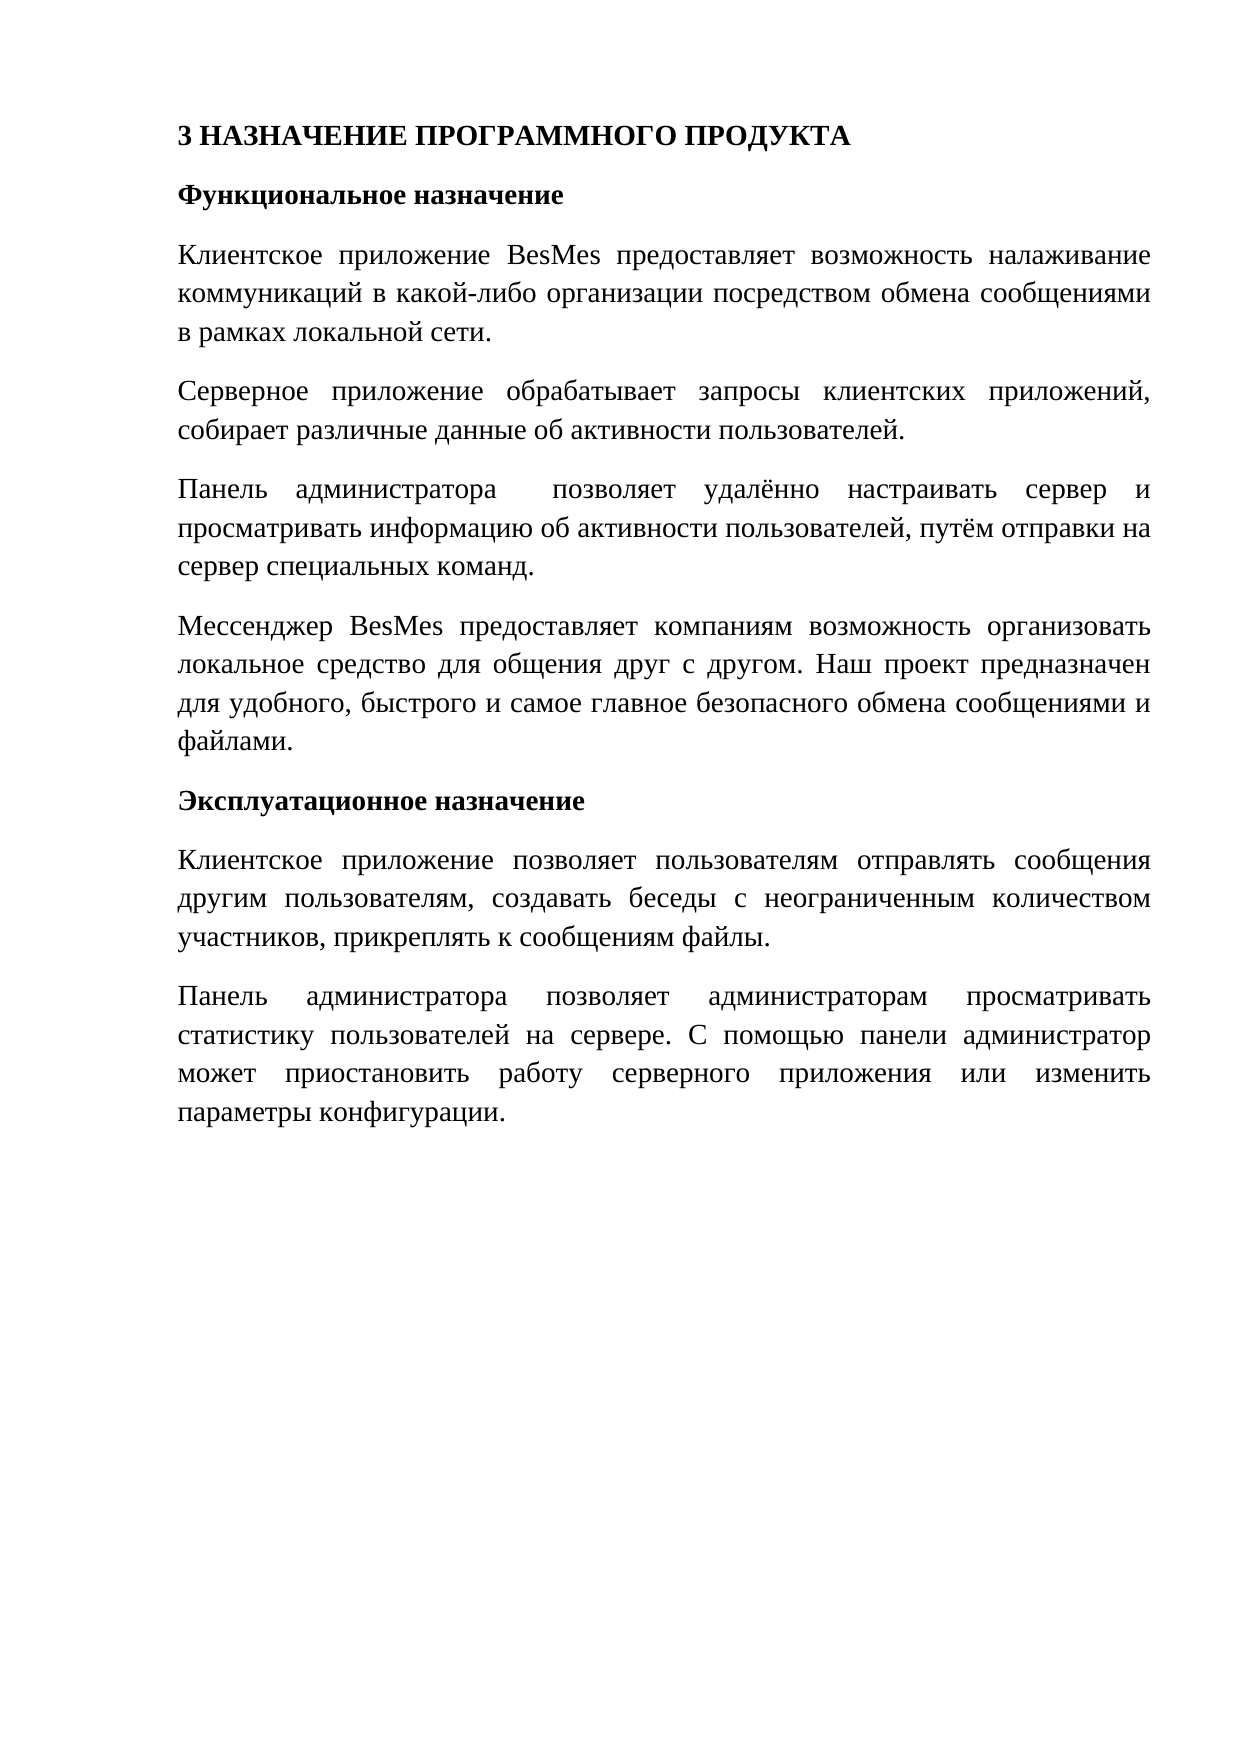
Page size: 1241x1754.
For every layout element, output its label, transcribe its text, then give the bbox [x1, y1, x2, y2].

text Мессенджер BesMes предоставляет компаниям возможность организовать локальное средство для общения друг с другом. Наш проект предназначен для удобного, быстрого и самое главное безопасного обмена сообщениями и файлами. [177, 608, 1152, 757]
text Панель администратора позволяет удалённо настраивать сервер и просматривать информацию об активности пользователей, путём отправки на сервер специальных команд. [177, 471, 1152, 582]
text Функциональное назначение [177, 177, 1152, 211]
text Клиентское приложение BesMes предоставляет возможность налаживание коммуникаций в какой-либо организации посредством обмена сообщениями в рамках локальной сети. [177, 237, 1152, 347]
text Эксплуатационное назначение [177, 783, 1152, 816]
text Серверное приложение обрабатывает запросы клиентских приложений, собирает различные данные об активности пользователей. [177, 373, 1152, 445]
text Клиентское приложение позволяет пользователям отправлять сообщения другим пользователям, создавать беседы с неограниченным количеством участников, прикреплять к сообщениям файлы. [177, 842, 1152, 953]
text 3 НАЗНАЧЕНИЕ ПРОГРАММНОГО ПРОДУКТА [177, 118, 1152, 152]
text Панель администратора позволяет администраторам просматривать статистику пользователей на сервере. С помощью панели администратор может приостановить работу серверного приложения или изменить параметры конфигурации. [177, 978, 1152, 1128]
